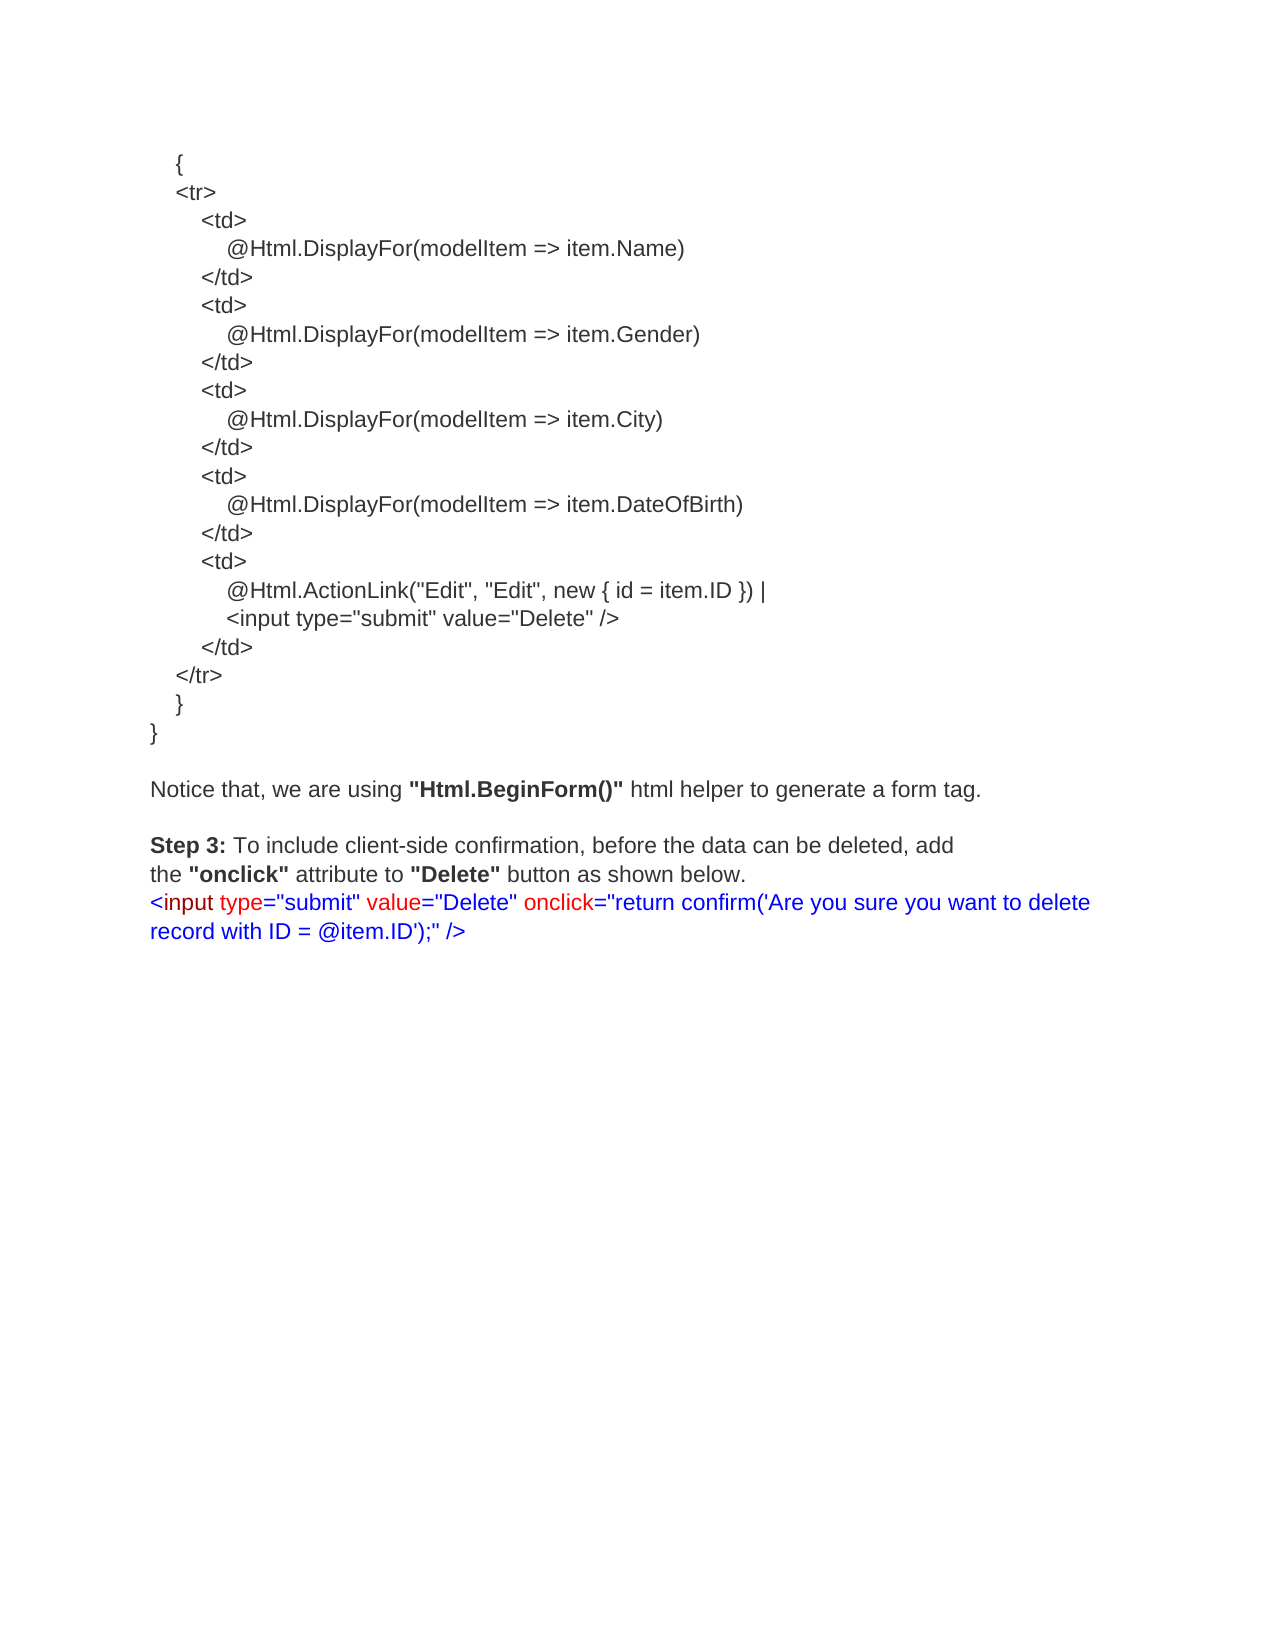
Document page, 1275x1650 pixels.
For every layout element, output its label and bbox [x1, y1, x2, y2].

text [150, 150, 1125, 944]
